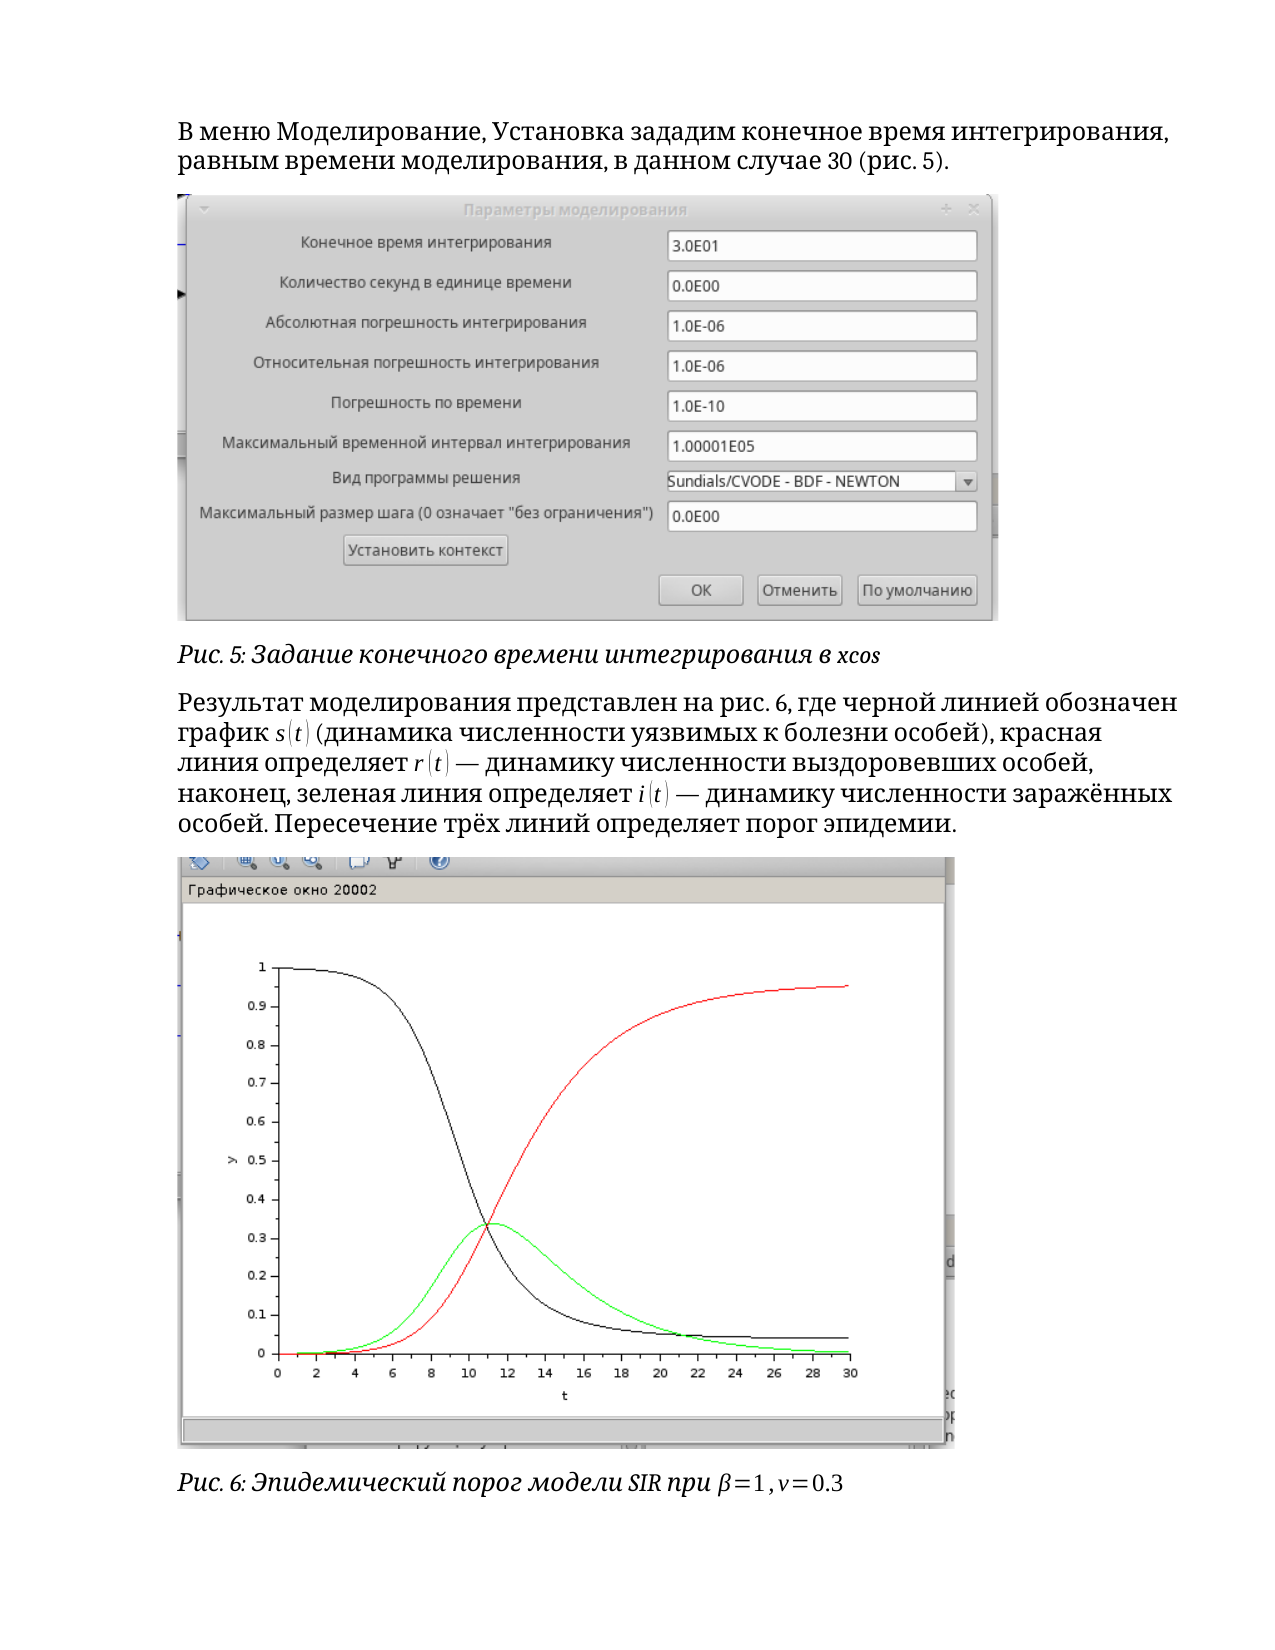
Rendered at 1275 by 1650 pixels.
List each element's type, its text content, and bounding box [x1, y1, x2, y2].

text Результат моделирования представлен на рис. 6, где черной линией обозначен график (динамика численности уязвимых к болезни особей), красная линия определяет — динамику численности выздоровевших особей, наконец, зеленая линия определяет — динамику численности заражённых особей. Пересечение трёх линий определяет порог эпидемии. [177, 689, 1186, 838]
text В меню Моделирование, Установка зададим конечное время интегрирования, равным времени моделирования, в данном случае 30 (рис. 5). [177, 118, 1186, 176]
text Рис. 6: Эпидемический порог модели SIR при [177, 1469, 1186, 1498]
picture [177, 194, 999, 621]
text Рис. 5: Задание конечного времени интегрирования в xcos [177, 641, 1186, 670]
picture [177, 857, 955, 1449]
